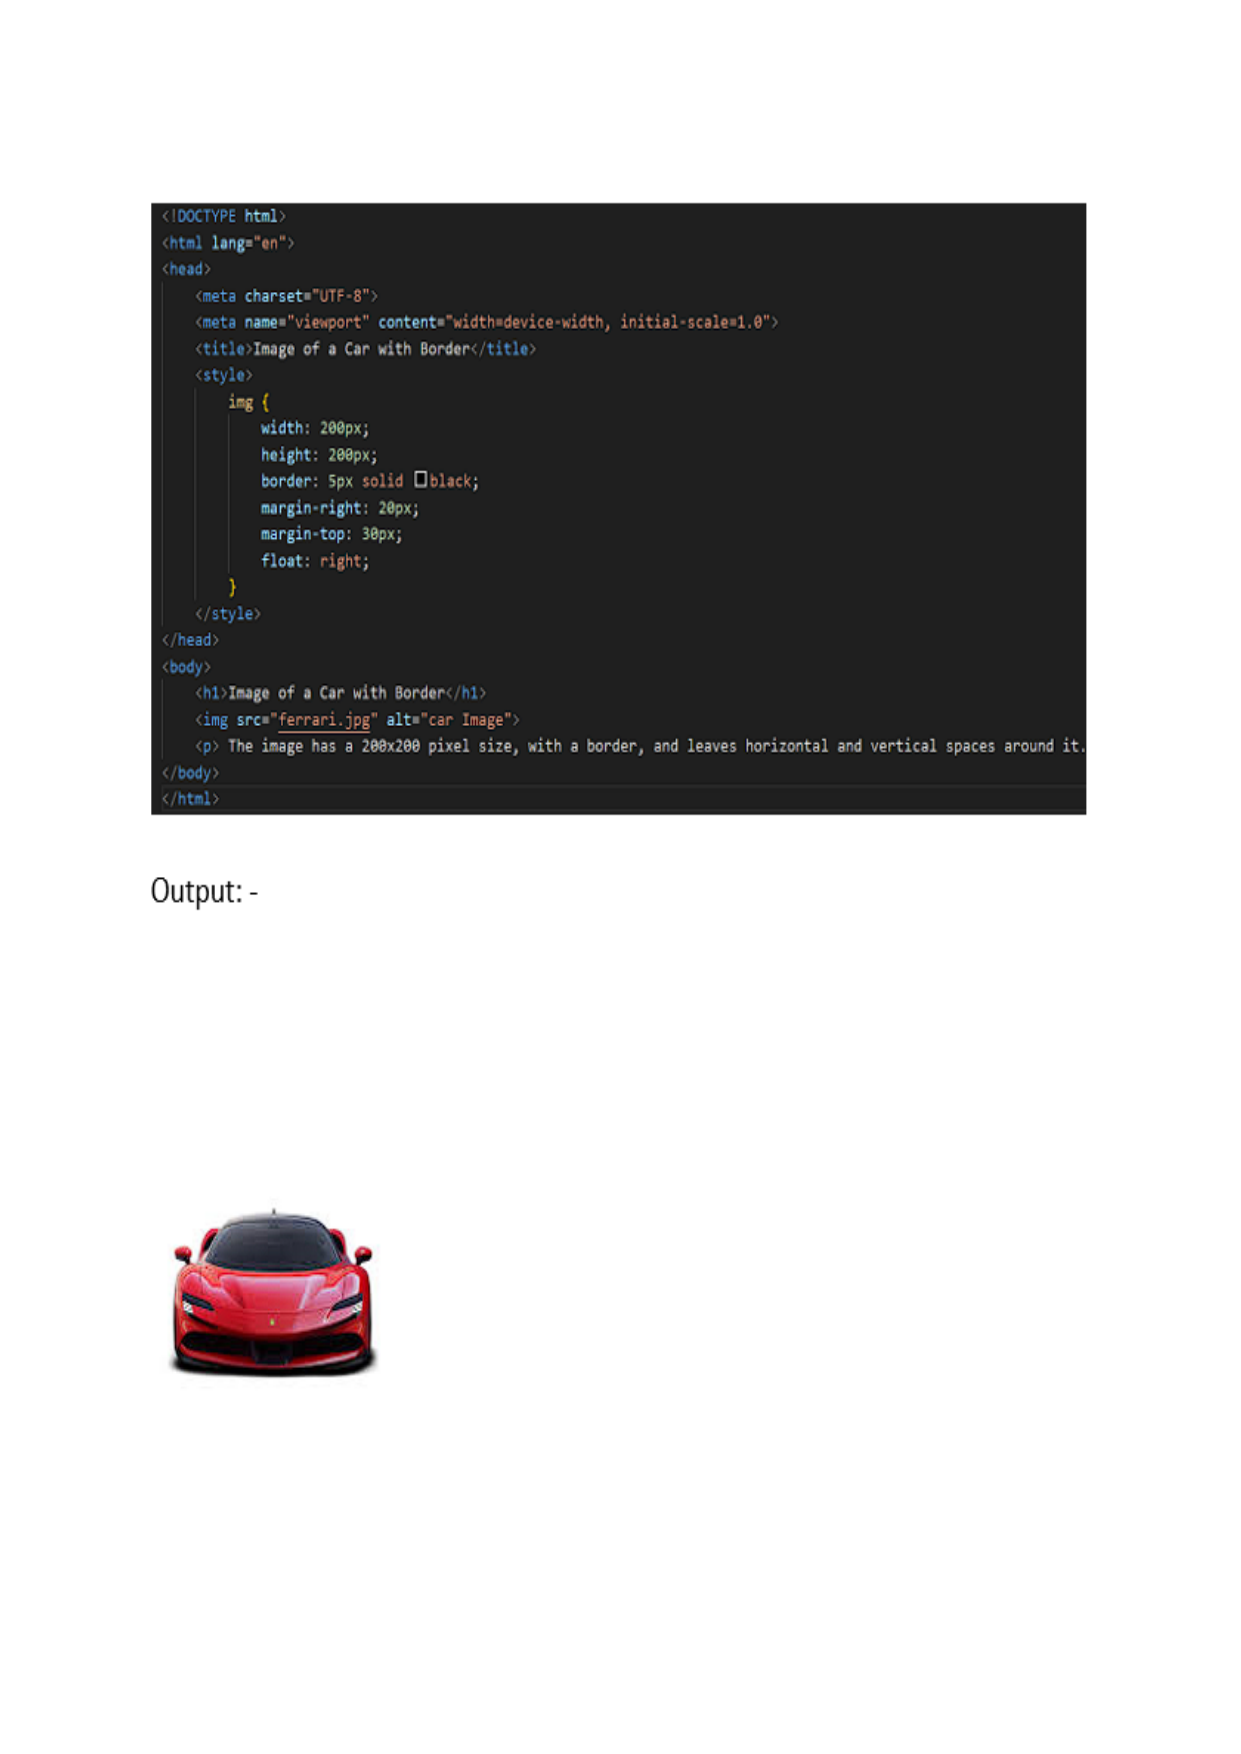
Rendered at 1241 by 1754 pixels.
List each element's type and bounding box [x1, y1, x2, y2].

picture [150, 196, 1091, 1425]
